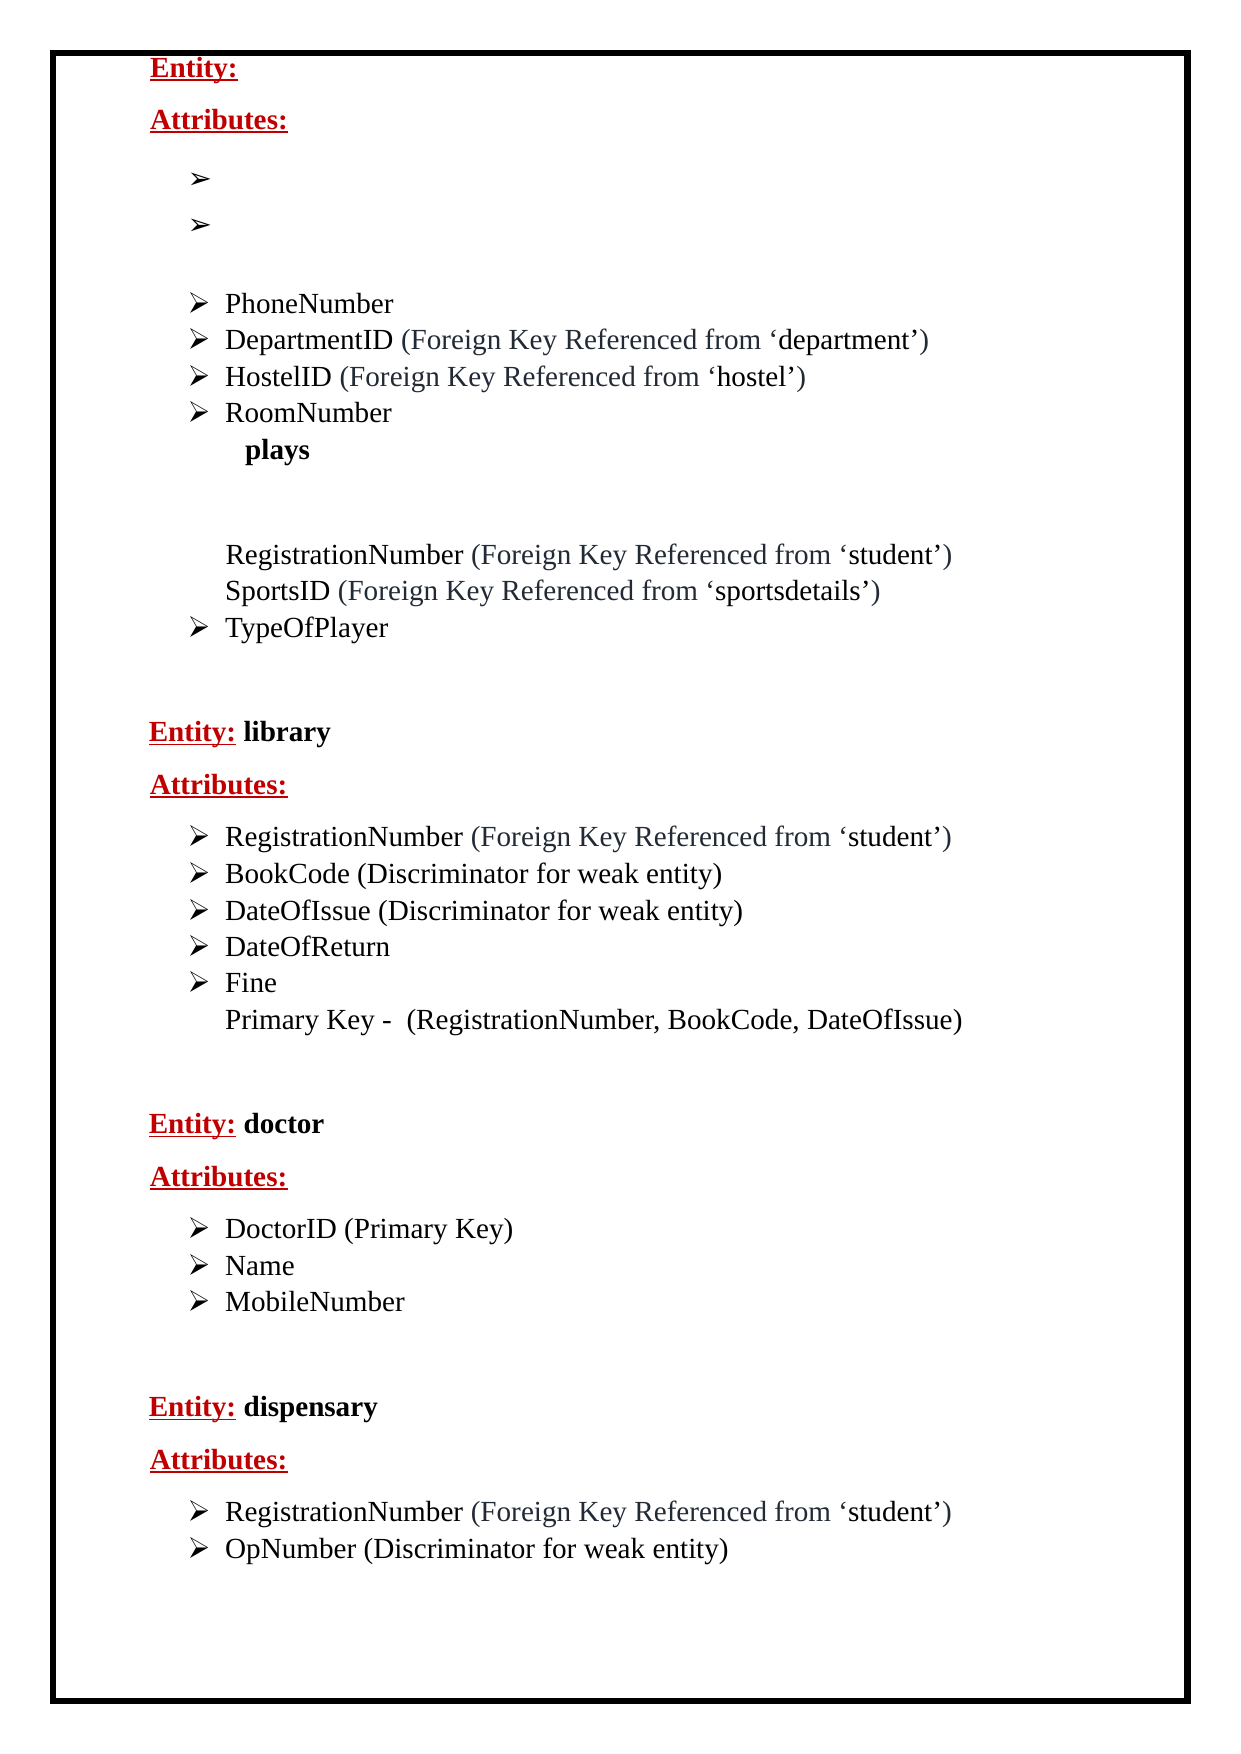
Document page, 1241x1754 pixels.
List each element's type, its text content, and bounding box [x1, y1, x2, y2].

list DateOfReturn [187, 929, 1004, 963]
list DoctorID (Primary Key) [187, 1212, 1004, 1245]
subtitle plays [245, 432, 1004, 466]
list Fine [187, 966, 1004, 999]
text Entity: dispensary Attributes: [148, 1389, 448, 1475]
list RoomNumber [187, 396, 1004, 429]
text RegistrationNumber (Foreign Key Referenced from ‘student’) [173, 537, 1004, 571]
text Entity: doctor Attributes: [148, 1107, 448, 1192]
list Name [187, 1248, 1004, 1282]
list PhoneNumber [187, 286, 1004, 319]
list RegistrationNumber (Foreign Key Referenced from ‘student’) [187, 1494, 1004, 1528]
list BookCode (Discriminator for weak entity) [187, 856, 1004, 890]
list TypeOfPlayer [187, 610, 1004, 643]
list HostelID (Foreign Key Referenced from ‘hostel’) [187, 359, 1004, 393]
list OpNumber (Discriminator for weak entity) [187, 1531, 1004, 1565]
text Entity: library Attributes: [148, 714, 448, 800]
list RegistrationNumber (Foreign Key Referenced from ‘student’) [187, 819, 1004, 853]
text SportsID (Foreign Key Referenced from ‘sportsdetails’) [225, 573, 1004, 607]
text Primary Key - (RegistrationNumber, BookCode, DateOfIssue) [225, 1002, 1004, 1036]
list MobileNumber [187, 1284, 1004, 1318]
list DepartmentID (Foreign Key Referenced from ‘department’) [187, 322, 1004, 356]
list DateOfIssue (Discriminator for weak entity) [187, 893, 1004, 926]
